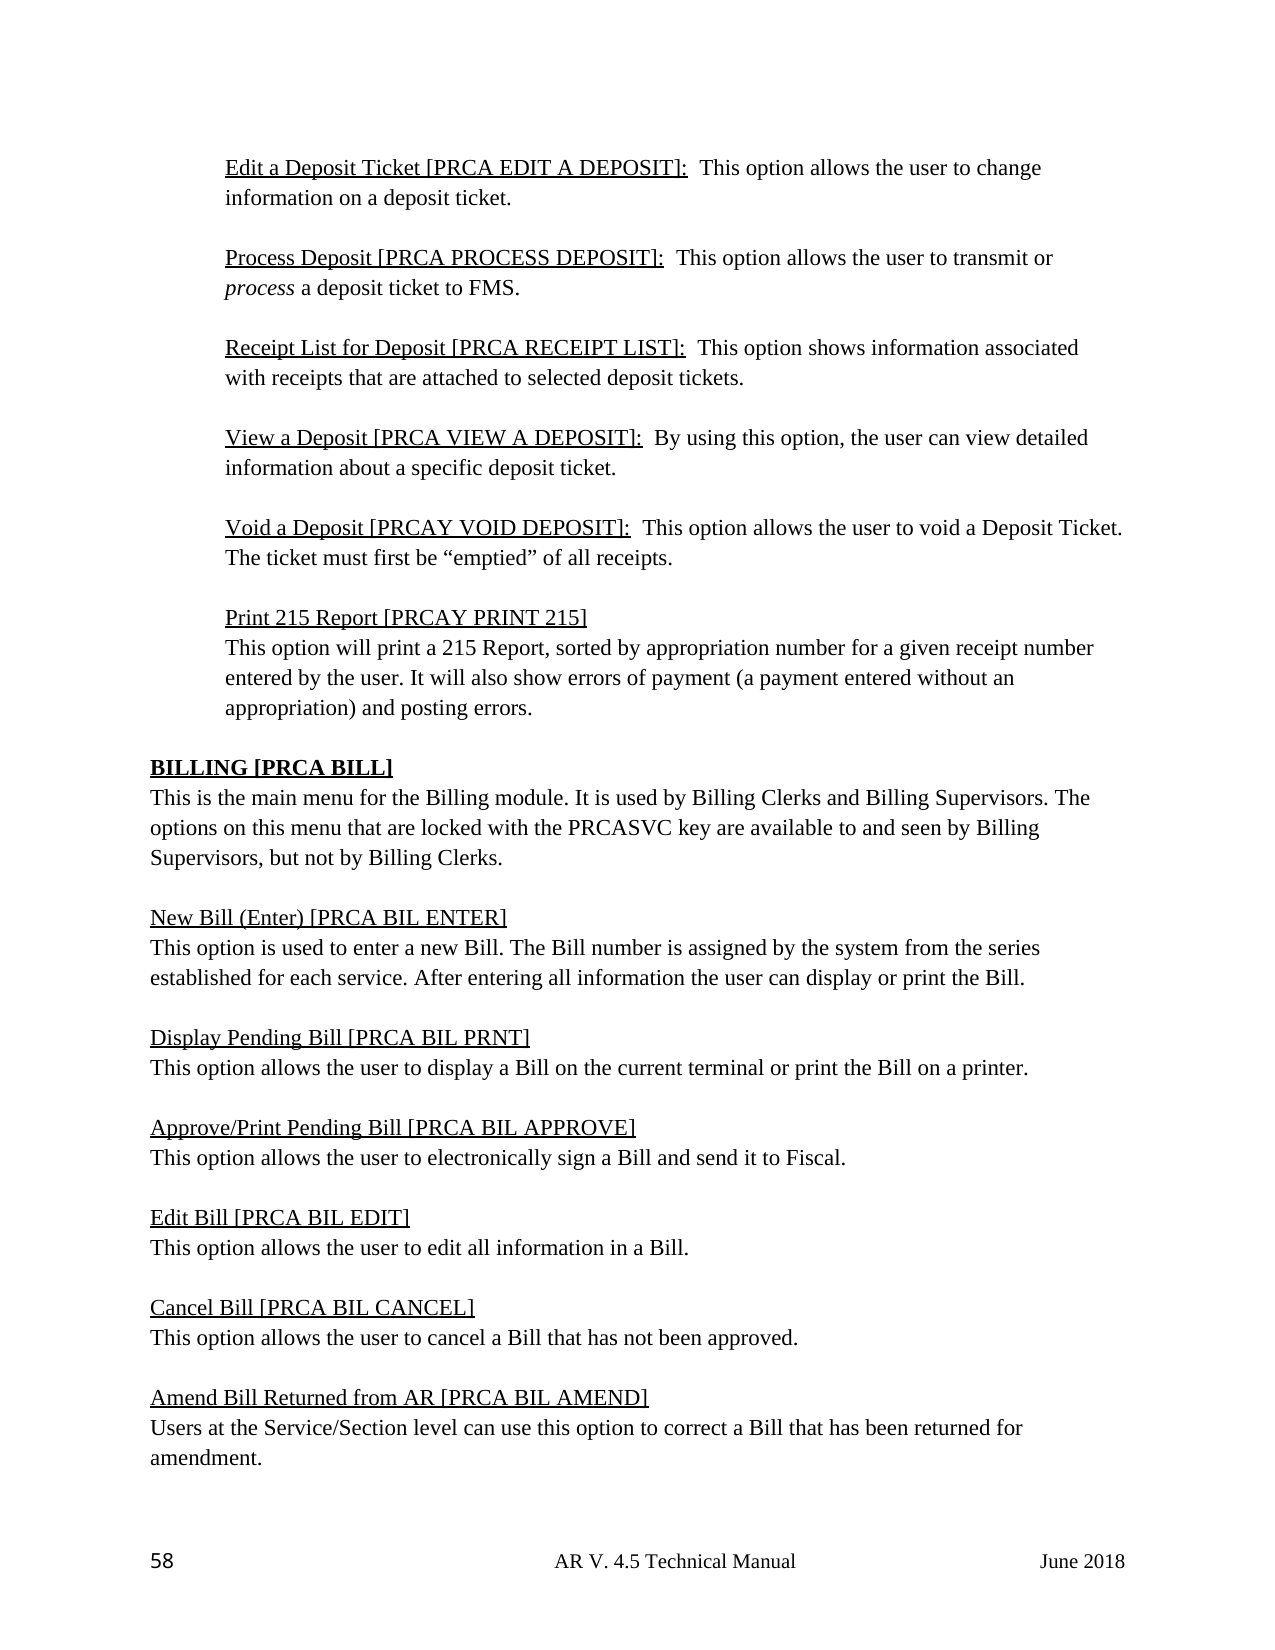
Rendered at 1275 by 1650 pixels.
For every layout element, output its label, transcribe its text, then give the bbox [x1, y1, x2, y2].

text New Bill (Enter) [PRCA BIL ENTER] [150, 900, 1125, 930]
text This option allows the user to display a Bill on the current terminal or print the Bill on a printer. [150, 1050, 1125, 1080]
text Void a Deposit [PRCAY VOID DEPOSIT]: This option allows the user to void a Deposit Ticket. The ticket must first be “emptied” of all receipts. [225, 510, 1125, 570]
text Display Pending Bill [PRCA BIL PRNT] [150, 1020, 1125, 1050]
text View a Deposit [PRCA VIEW A DEPOSIT]: By using this option, the user can view detailed information about a specific deposit ticket. [225, 420, 1125, 480]
text Print 215 Report [PRCAY PRINT 215] [225, 600, 1125, 630]
text BILLING [PRCA BILL] [150, 750, 1125, 780]
text Process Deposit [PRCA PROCESS DEPOSIT]: This option allows the user to transmit or process a deposit ticket to FMS. [225, 240, 1125, 300]
text Edit a Deposit Ticket [PRCA EDIT A DEPOSIT]: This option allows the user to change information on a deposit ticket. [225, 150, 1125, 210]
text This option is used to enter a new Bill. The Bill number is assigned by the system from the series established for each service. After entering all information the user can display or print the Bill. [150, 930, 1125, 990]
text Receipt List for Deposit [PRCA RECEIPT LIST]: This option shows information associated with receipts that are attached to selected deposit tickets. [225, 330, 1125, 390]
text Edit Bill [PRCA BIL EDIT] [150, 1200, 1125, 1230]
text Cancel Bill [PRCA BIL CANCEL] [150, 1290, 1125, 1320]
text This option will print a 215 Report, sorted by appropriation number for a given receipt number entered by the user. It will also show errors of payment (a payment entered without an appropriation) and posting errors. [225, 630, 1125, 720]
text Approve/Print Pending Bill [PRCA BIL APPROVE] [150, 1110, 1125, 1140]
text Amend Bill Returned from AR [PRCA BIL AMEND] [150, 1380, 1125, 1410]
text This is the main menu for the Billing module. It is used by Billing Clerks and Billing Supervisors. The options on this menu that are locked with the PRCASVC key are available to and seen by Billing Supervisors, but not by Billing Clerks. [150, 780, 1125, 870]
text This option allows the user to cancel a Bill that has not been approved. [150, 1320, 1125, 1350]
text Users at the Service/Section level can use this option to correct a Bill that has been returned for amendment. [150, 1410, 1125, 1470]
text This option allows the user to edit all information in a Bill. [150, 1230, 1125, 1260]
text This option allows the user to electronically sign a Bill and send it to Fiscal. [150, 1140, 1125, 1170]
